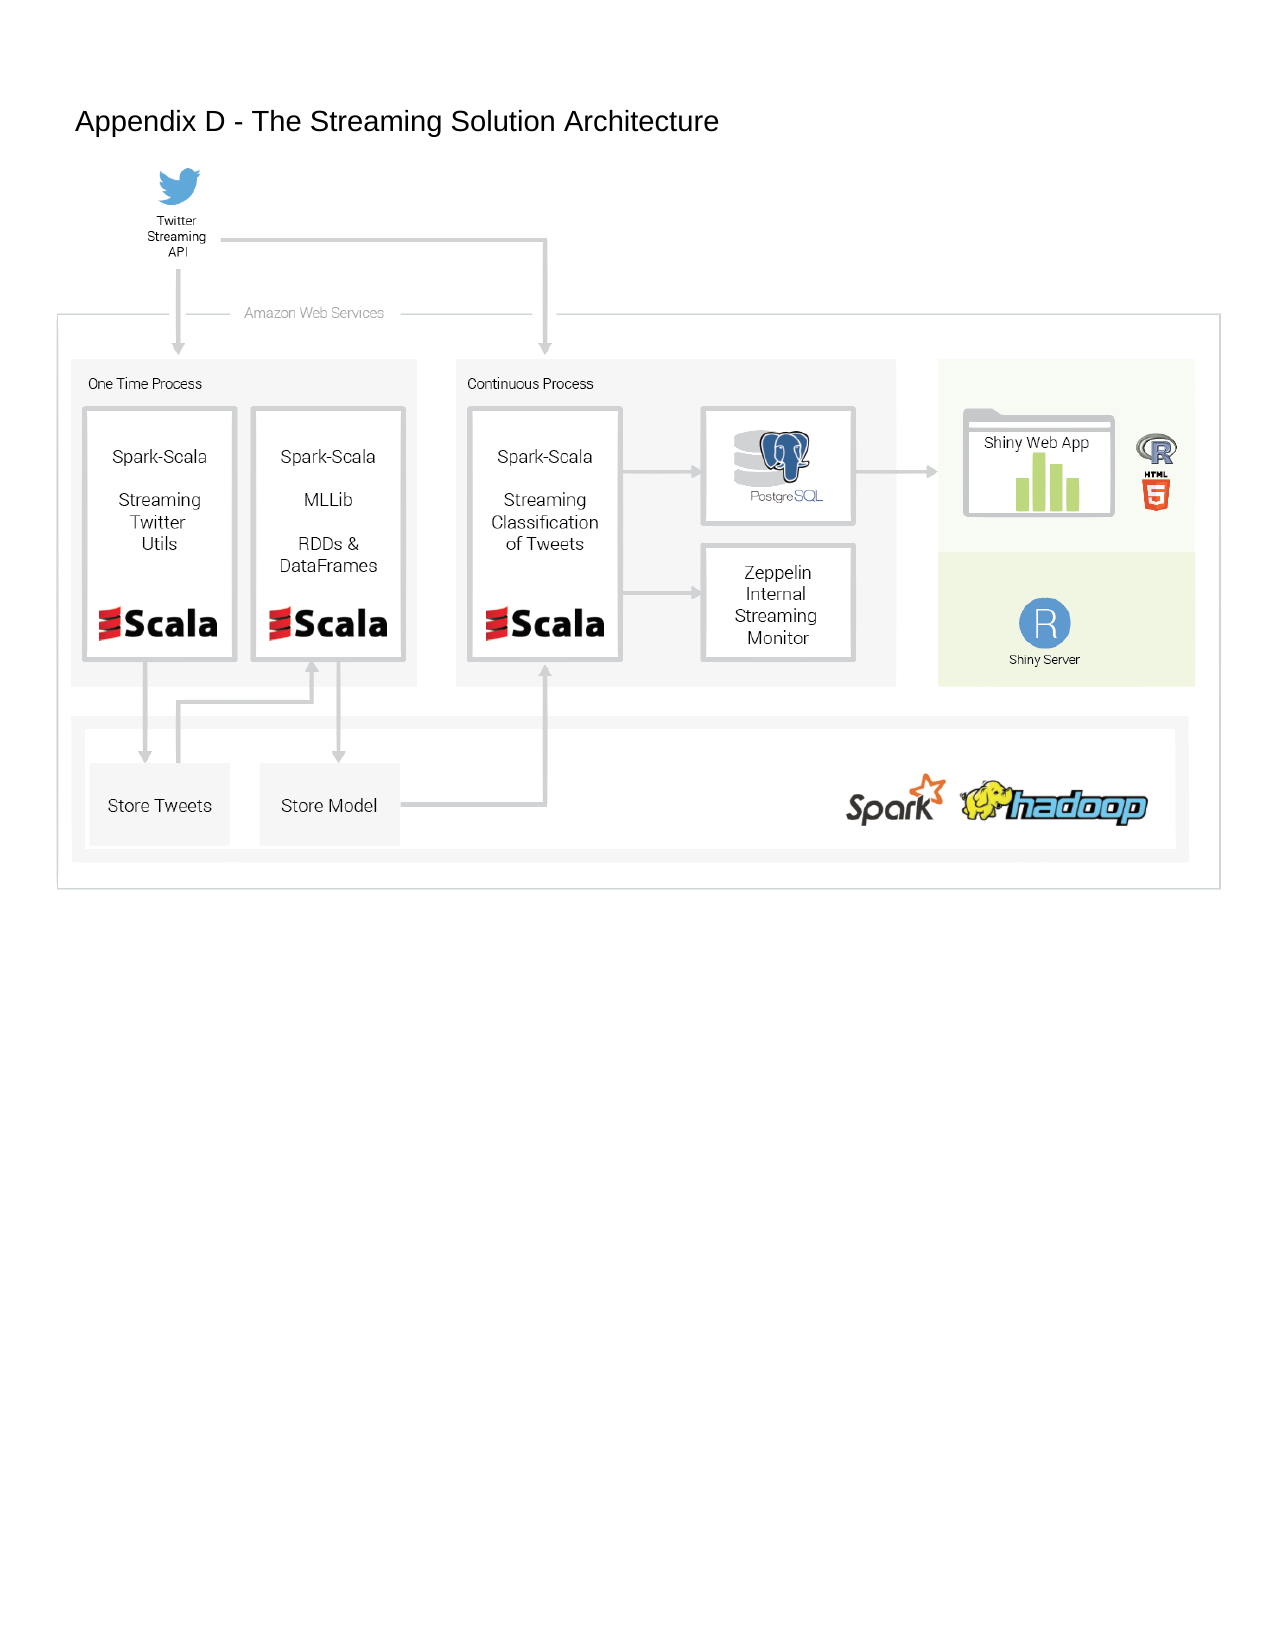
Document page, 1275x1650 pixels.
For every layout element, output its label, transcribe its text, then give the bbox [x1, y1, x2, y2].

picture [47, 155, 1228, 896]
subtitle Appendix D - The Streaming Solution Architecture [75, 104, 1200, 138]
